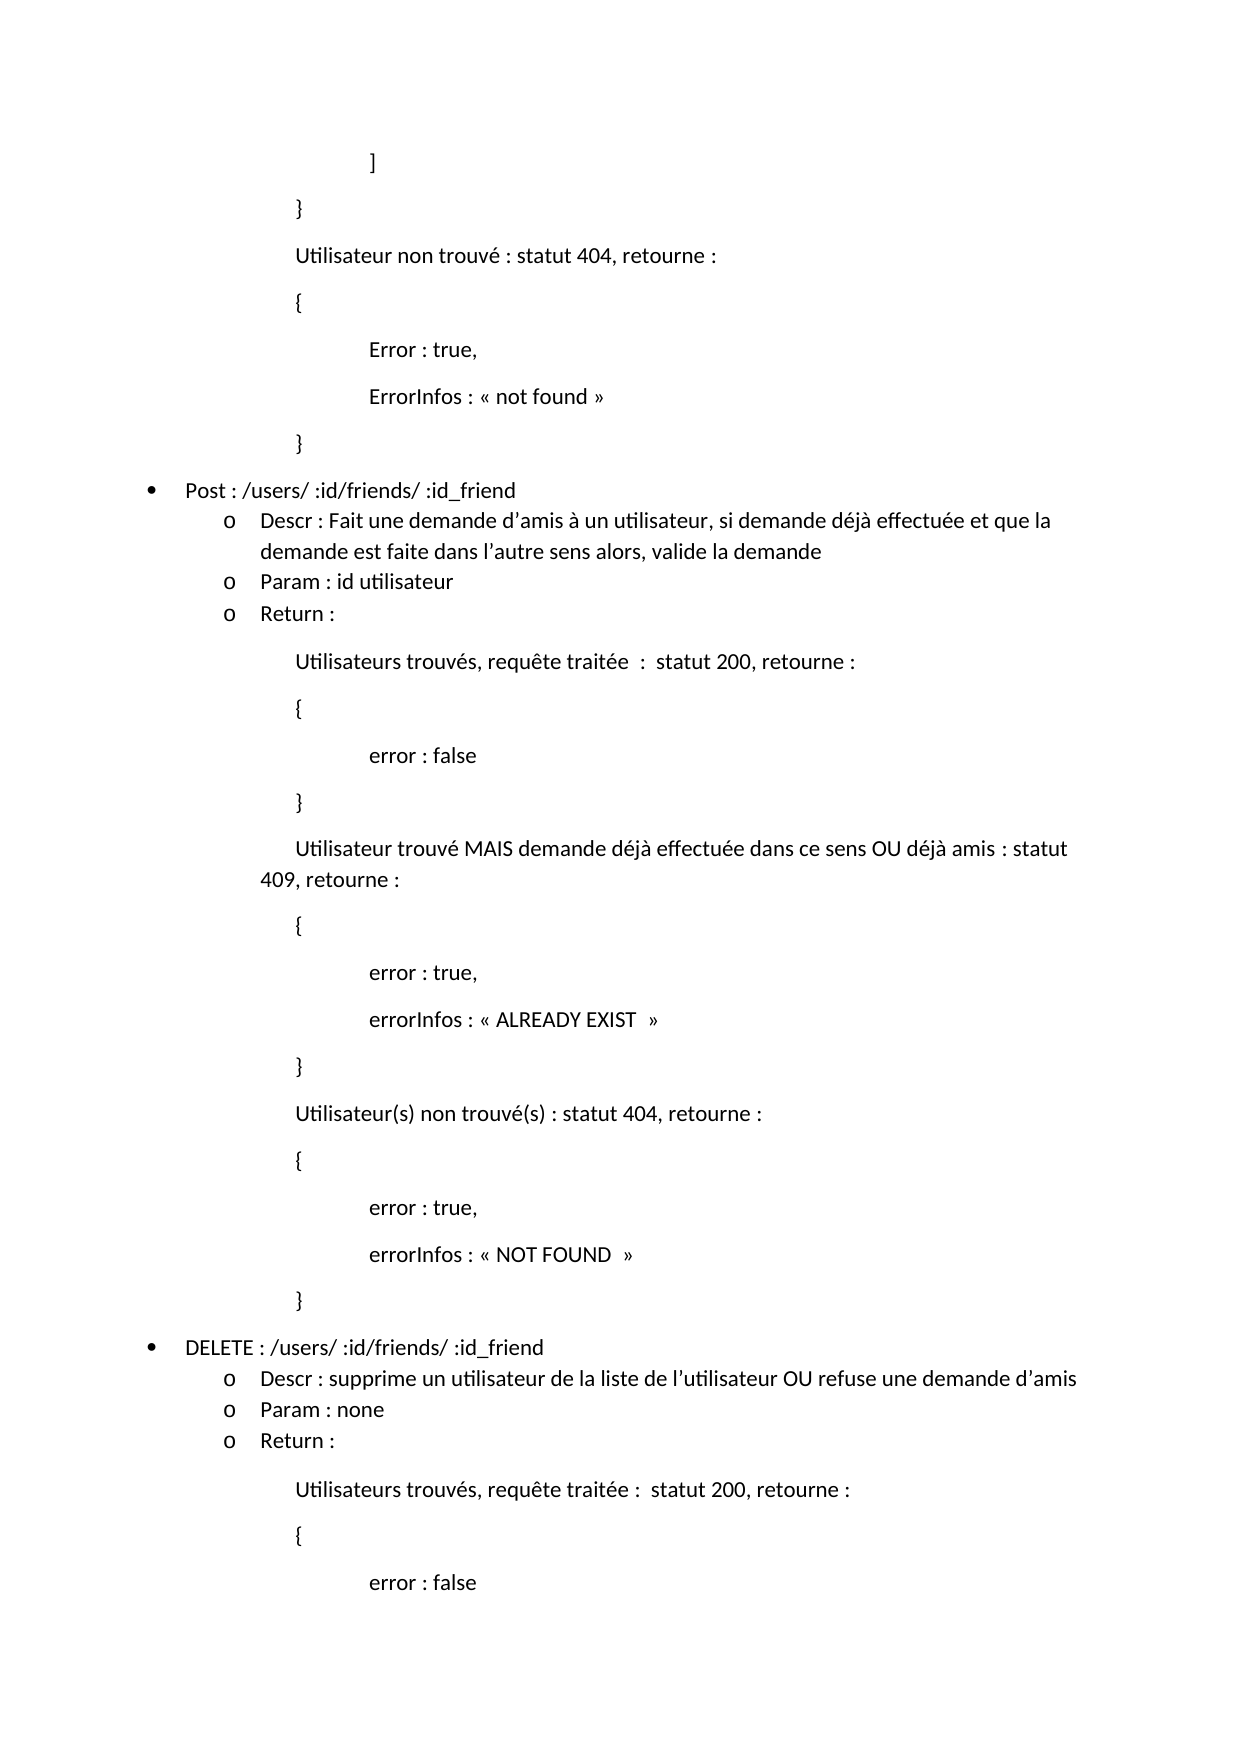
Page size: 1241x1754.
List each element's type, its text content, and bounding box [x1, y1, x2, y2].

text error : false [260, 741, 1093, 769]
text Utilisateurs trouvés, requête traitée : statut 200, retourne : [260, 647, 1093, 675]
text { [260, 288, 1093, 316]
text errorInfos : « NOT FOUND » [260, 1240, 1093, 1268]
text } [260, 429, 1093, 457]
text { [260, 1146, 1093, 1174]
list DELETE : /users/ :id/friends/ :id_friend [148, 1333, 1093, 1362]
text error : true, [260, 958, 1093, 987]
list Post : /users/ :id/friends/ :id_friend [148, 476, 1093, 504]
list Param : id utilisateur [223, 567, 1093, 597]
text } [260, 194, 1093, 222]
text { [260, 912, 1093, 940]
list Param : none [223, 1395, 1093, 1424]
text errorInfos : « ALREADY EXIST » [260, 1005, 1093, 1033]
list Return : [223, 599, 1093, 628]
text } [260, 788, 1093, 816]
list Return : [223, 1427, 1093, 1456]
text ErrorInfos : « not found » [260, 382, 1093, 410]
text Utilisateur(s) non trouvé(s) : statut 404, retourne : [260, 1099, 1093, 1127]
list Descr : Fait une demande d’amis à un utilisateur, si demande déjà effectuée et que la demande est faite dans l’autre sens alors, valide la demande [223, 506, 1093, 565]
text error : true, [260, 1193, 1093, 1221]
text Utilisateur trouvé MAIS demande déjà effectuée dans ce sens OU déjà amis : statut 409, retourne : [260, 834, 1093, 893]
text } [260, 1287, 1093, 1315]
text Error : true, [260, 335, 1093, 363]
text } [260, 1052, 1093, 1080]
text { [260, 1522, 1093, 1550]
text error : false [260, 1568, 1093, 1597]
text Utilisateur non trouvé : statut 404, retourne : [260, 241, 1093, 269]
text { [260, 694, 1093, 722]
list Descr : supprime un utilisateur de la liste de l’utilisateur OU refuse une demande d’amis [223, 1364, 1093, 1393]
text Utilisateurs trouvés, requête traitée : statut 200, retourne : [260, 1475, 1093, 1503]
text ] [334, 148, 1093, 176]
